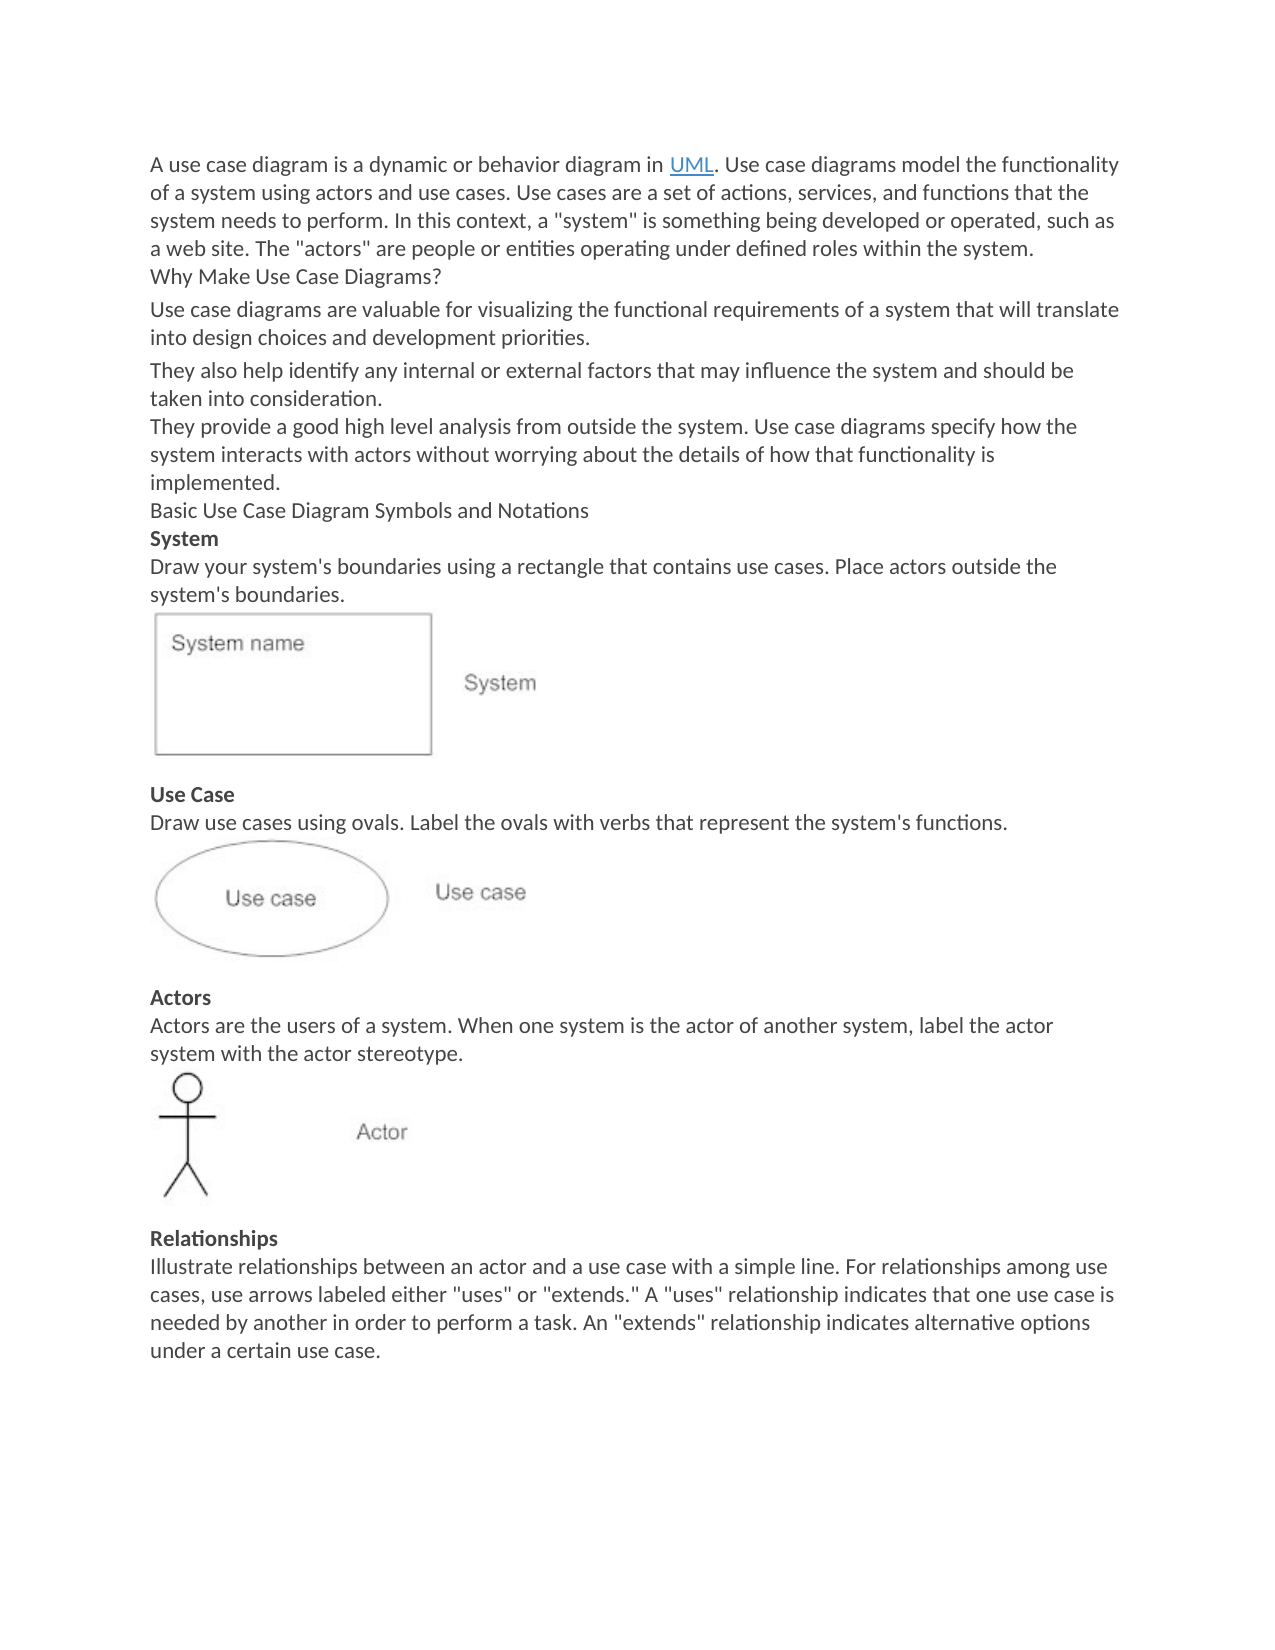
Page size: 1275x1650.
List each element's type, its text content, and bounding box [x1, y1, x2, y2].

picture [150, 1067, 422, 1206]
text System Draw your system's boundaries using a rectangle that contains use cases. Place actors outside the system's boundaries. [150, 524, 1125, 608]
text Use Case Draw use cases using ovals. Label the ovals with verbs that represent the system's functions. [150, 781, 1125, 837]
text Use case diagrams are valuable for visualizing the functional requirements of a system that will translate into design choices and development priorities. [150, 295, 1125, 351]
text They provide a good high level analysis from outside the system. Use case diagrams specify how the system interacts with actors without worrying about the details of how that functionality is implemented. [150, 412, 1125, 496]
text They also help identify any internal or external factors that may influence the system and should be taken into consideration. [150, 356, 1125, 412]
picture [150, 608, 545, 762]
text Actors Actors are the users of a system. When one system is the actor of another system, label the actor system with the actor stereotype. [150, 983, 1125, 1068]
text A use case diagram is a dynamic or behavior diagram in UML. Use case diagrams model the functionality of a system using actors and use cases. Use cases are a set of actions, services, and functions that the system needs to perform. In this context, a "system" is something being developed or operated, such as a web site. The "actors" are people or entities operating under defined roles within the system. [150, 150, 1125, 262]
picture [150, 836, 540, 965]
subtitle Basic Use Case Diagram Symbols and Notations [150, 496, 1125, 524]
text Relationships Illustrate relationships between an actor and a use case with a simple line. For relationships among use cases, use arrows labeled either "uses" or "extends." A "uses" relationship indicates that one use case is needed by another in order to perform a task. An "extends" relationship indicates alternative options under a certain use case. [150, 1224, 1125, 1364]
subtitle Why Make Use Case Diagrams? [150, 262, 1125, 290]
